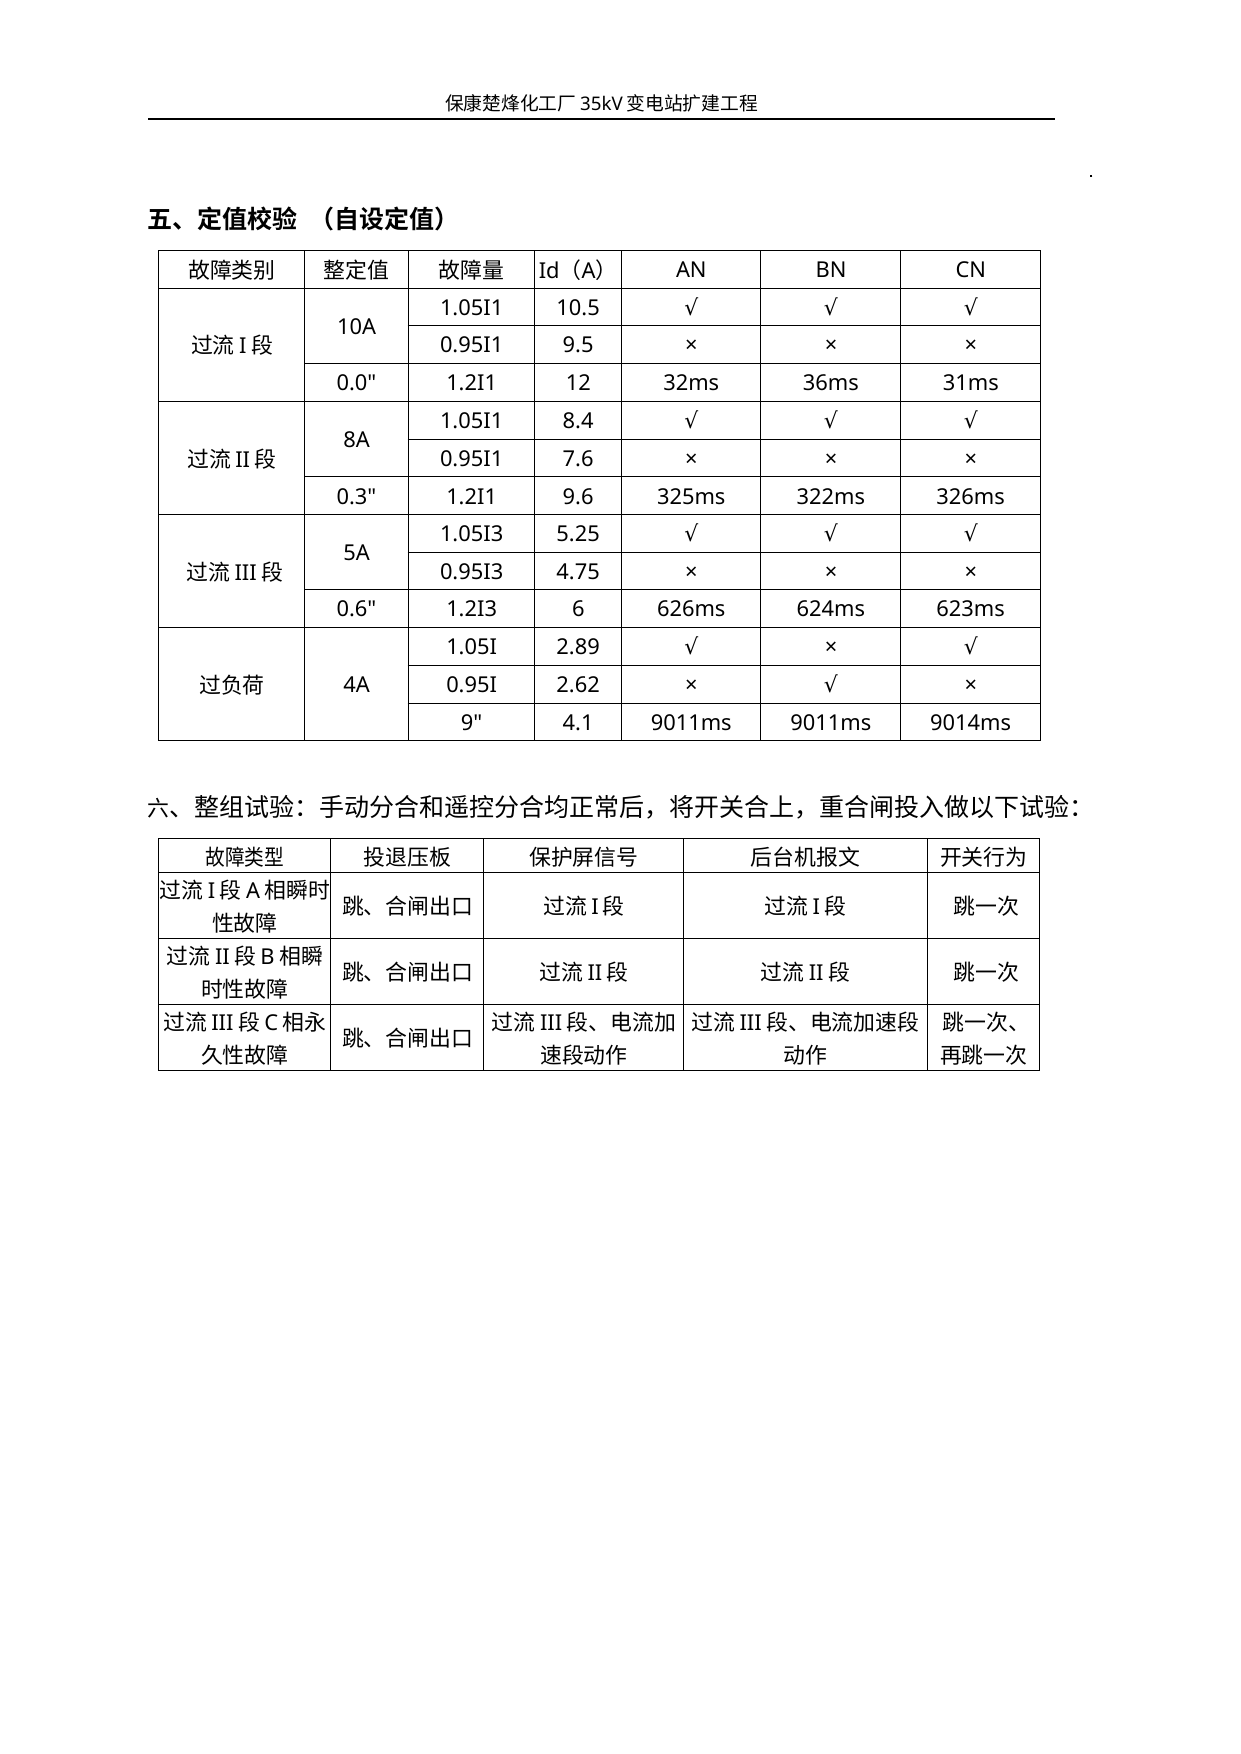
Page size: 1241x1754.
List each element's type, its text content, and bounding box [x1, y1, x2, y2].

table_cell 12 [535, 364, 621, 401]
table_cell √ [901, 628, 1040, 665]
table_cell √ [761, 515, 900, 552]
table_cell 10A [305, 289, 408, 363]
table_cell 跳一次 [928, 873, 1039, 938]
table_cell √ [901, 515, 1040, 552]
table_cell 1.2I1 [409, 477, 534, 514]
table_cell √ [622, 289, 760, 325]
table_cell 1.05I [409, 628, 534, 665]
table_cell 跳、合闸出口 [331, 939, 483, 1004]
table_cell √ [901, 289, 1040, 325]
table_header 保护屏信号 [484, 839, 683, 872]
table_cell × [901, 553, 1040, 589]
table_cell × [901, 326, 1040, 363]
table_cell √ [622, 628, 760, 665]
table_cell 0.95I [409, 666, 534, 702]
table_cell 4.1 [535, 704, 621, 740]
table_cell 1.05I1 [409, 402, 534, 438]
table_cell 过流I段 [484, 873, 683, 938]
table_header AN [622, 251, 760, 288]
table_cell × [901, 440, 1040, 476]
table_cell 1.2I3 [409, 590, 534, 627]
table_cell 0.95I3 [409, 553, 534, 589]
table_cell 10.5 [535, 289, 621, 325]
table_cell 32ms [622, 364, 760, 401]
table_cell 过流III段 [159, 515, 304, 627]
table_cell √ [761, 666, 900, 702]
table_cell × [901, 666, 1040, 702]
table_cell 0.95I1 [409, 440, 534, 476]
table_header 故障量 [409, 251, 534, 288]
table_header Id（A） [535, 251, 621, 288]
table_cell 9011ms [761, 704, 900, 740]
table_cell 过流I段 [684, 873, 927, 938]
table_header 整定值 [305, 251, 408, 288]
table_cell 1.2I1 [409, 364, 534, 401]
table_cell × [622, 326, 760, 363]
table_cell 跳一次 [928, 939, 1039, 1004]
table_cell 5A [305, 515, 408, 589]
table_header 投退压板 [331, 839, 483, 872]
table_cell 9014ms [901, 704, 1040, 740]
table_header 故障类别 [159, 251, 304, 288]
table_cell 跳、合闸出口 [331, 873, 483, 938]
table_header 后台机报文 [684, 839, 927, 872]
table_cell 9011ms [622, 704, 760, 740]
table_cell √ [761, 402, 900, 438]
table_cell 0.6" [305, 590, 408, 627]
table_header 开关行为 [928, 839, 1039, 872]
table_cell 1.05I1 [409, 289, 534, 325]
table_cell × [761, 628, 900, 665]
table_cell 6 [535, 590, 621, 627]
table_cell 过流III段、电流加速段动作 [484, 1005, 683, 1070]
table_cell 5.25 [535, 515, 621, 552]
table_cell 2.89 [535, 628, 621, 665]
table_cell 过流II段B相瞬时性故障 [159, 939, 330, 1004]
table_cell 9.5 [535, 326, 621, 363]
table_cell 过流III段C相永久性故障 [159, 1005, 330, 1070]
table_cell 4.75 [535, 553, 621, 589]
table_header CN [901, 251, 1040, 288]
table_cell 325ms [622, 477, 760, 514]
table_cell 624ms [761, 590, 900, 627]
table_cell × [622, 553, 760, 589]
table_cell 过流III段、电流加速段动作 [684, 1005, 927, 1070]
table_cell × [761, 553, 900, 589]
table_cell √ [761, 289, 900, 325]
table_cell 8.4 [535, 402, 621, 438]
table_cell 322ms [761, 477, 900, 514]
table_cell 8A [305, 402, 408, 476]
table_cell 过流II段 [684, 939, 927, 1004]
table_cell 0.3" [305, 477, 408, 514]
table_cell 9.6 [535, 477, 621, 514]
table_cell 31ms [901, 364, 1040, 401]
table_cell 626ms [622, 590, 760, 627]
table_cell 0.0" [305, 364, 408, 401]
table_cell 过流I段A相瞬时性故障 [159, 873, 330, 938]
table_cell 过流II段 [484, 939, 683, 1004]
table_cell 跳一次、 再跳一次 [928, 1005, 1039, 1070]
text 五、定值校验 （自设定值） [148, 185, 1092, 250]
table_cell √ [901, 402, 1040, 438]
table_cell × [622, 440, 760, 476]
table_cell 过负荷 [159, 628, 304, 740]
table_cell 跳、合闸出口 [331, 1005, 483, 1070]
table_cell 36ms [761, 364, 900, 401]
table_cell 623ms [901, 590, 1040, 627]
table_cell 7.6 [535, 440, 621, 476]
table_cell × [761, 440, 900, 476]
table_cell 4A [305, 628, 408, 740]
table_cell 9" [409, 704, 534, 740]
table_cell √ [622, 402, 760, 438]
table_cell 2.62 [535, 666, 621, 702]
table_cell 过流II段 [159, 402, 304, 514]
table_header 故障类型 [159, 839, 330, 872]
table_header BN [761, 251, 900, 288]
table_cell 过流I段 [159, 289, 304, 401]
text 六、整组试验：手动分合和遥控分合均正常后，将开关合上，重合闸投入做以下试验： [148, 773, 1092, 838]
table_cell × [622, 666, 760, 702]
table_cell × [761, 326, 900, 363]
table_cell 1.05I3 [409, 515, 534, 552]
table_cell 0.95I1 [409, 326, 534, 363]
table_cell 326ms [901, 477, 1040, 514]
table_cell √ [622, 515, 760, 552]
